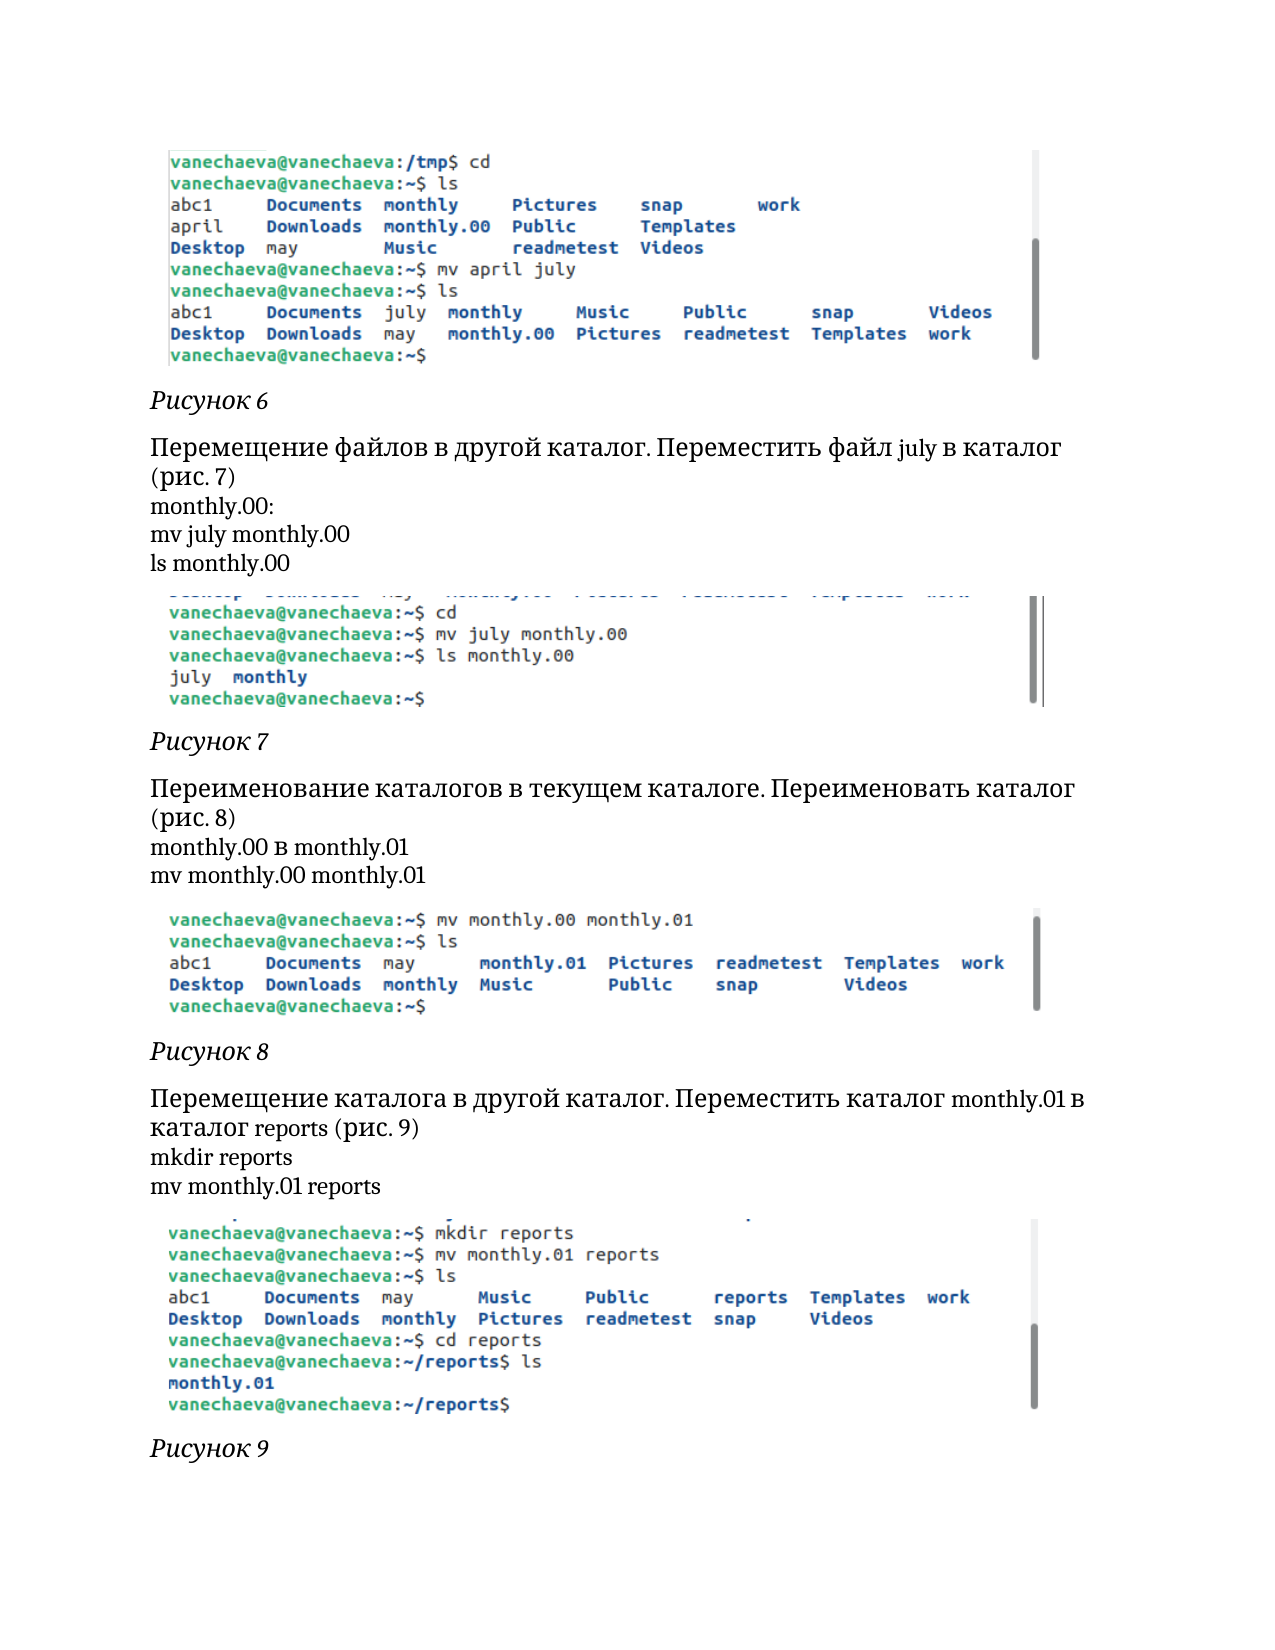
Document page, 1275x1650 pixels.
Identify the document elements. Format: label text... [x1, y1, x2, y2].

text Рисунок 9 [150, 1435, 1125, 1463]
text Перемещение файлов в другой каталог. Переместить файл july в каталог (рис. 7) monthly.00: mv july monthly.00 ls monthly.00 [150, 434, 1125, 578]
text Переименование каталогов в текущем каталоге. Переименовать каталог (рис. 8) monthly.00 в monthly.01 mv monthly.00 monthly.01 [150, 775, 1125, 890]
text Перемещение каталога в другой каталог. Переместить каталог monthly.01 в каталог reports (рис. 9) mkdir reports mv monthly.01 reports [150, 1085, 1125, 1200]
text Рисунок 7 [150, 728, 1125, 756]
text Рисунок 6 [150, 387, 1125, 415]
picture [168, 908, 1044, 1017]
picture [168, 1219, 1044, 1414]
picture [168, 150, 1044, 366]
picture [168, 596, 1044, 707]
text Рисунок 8 [150, 1038, 1125, 1067]
